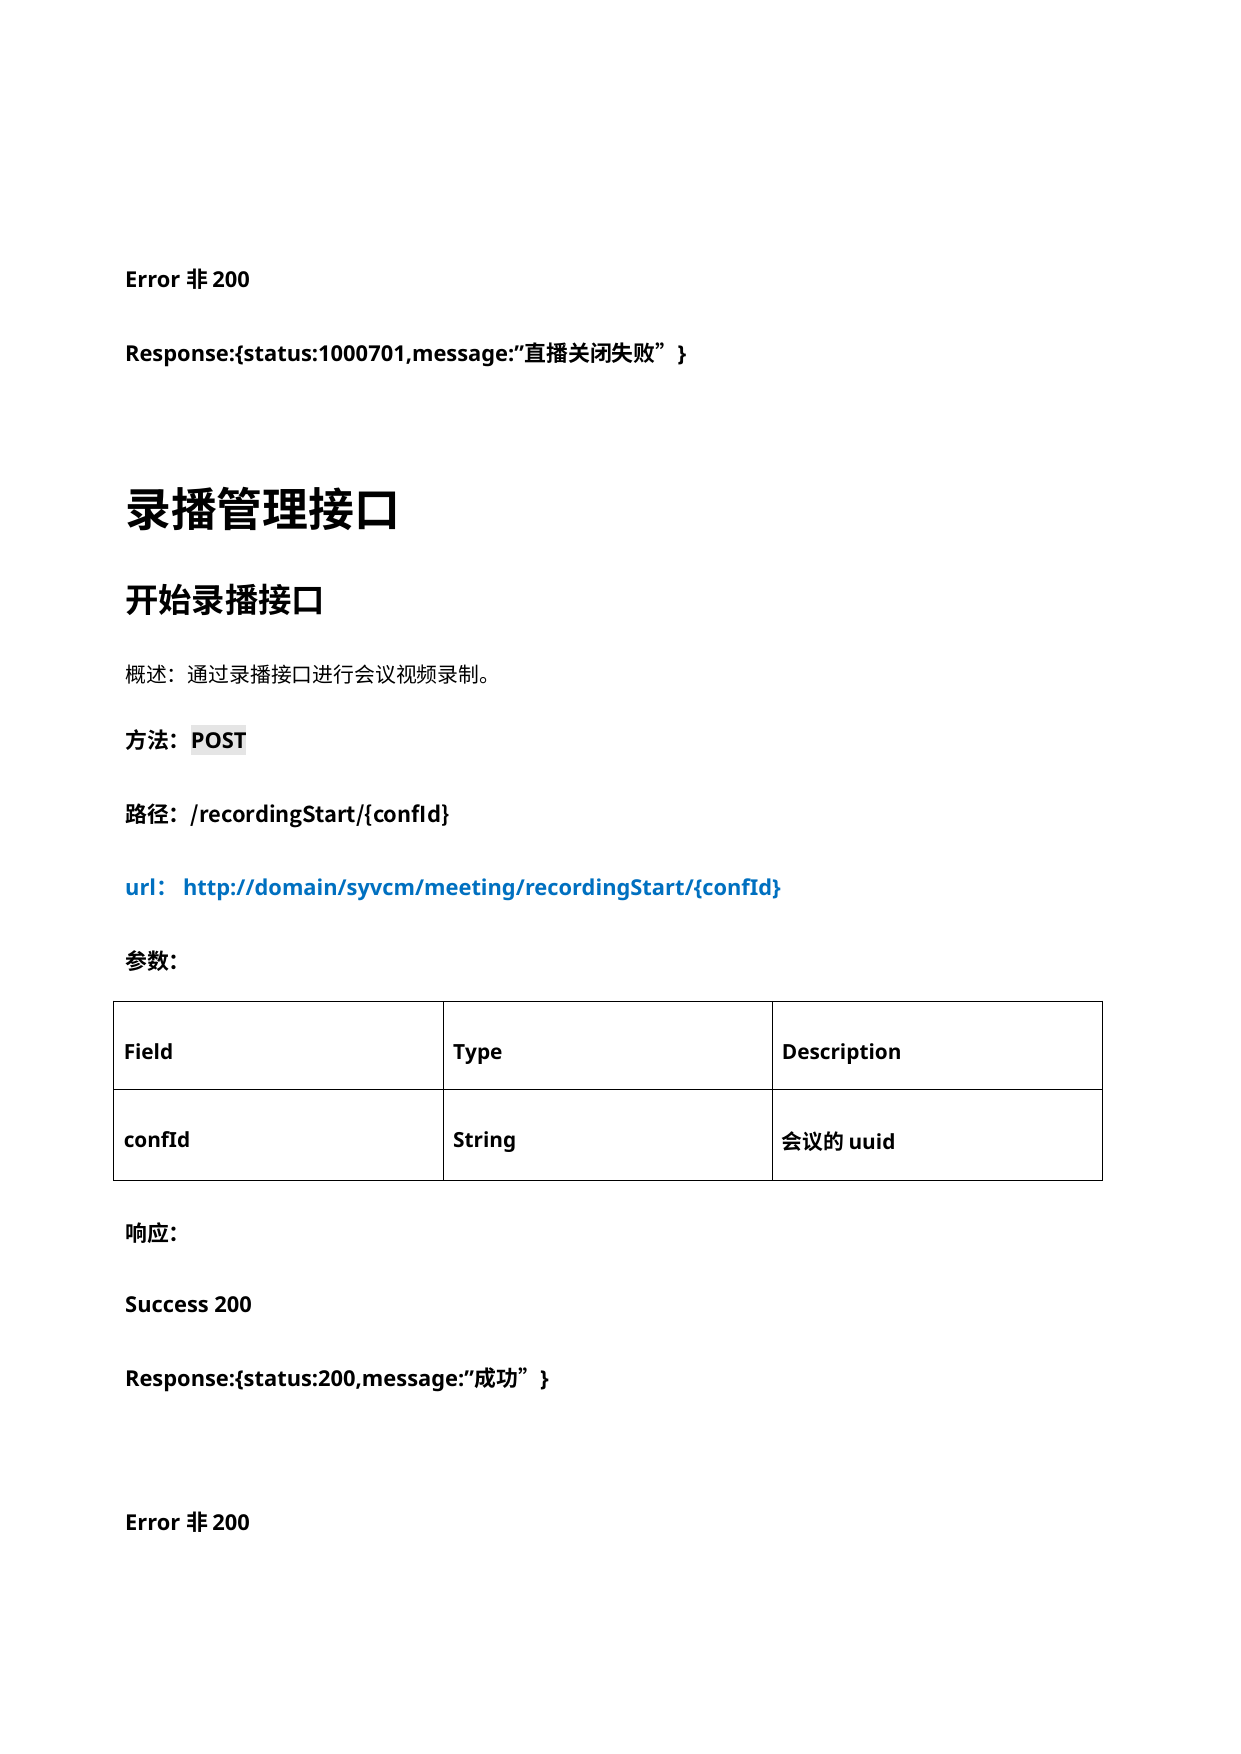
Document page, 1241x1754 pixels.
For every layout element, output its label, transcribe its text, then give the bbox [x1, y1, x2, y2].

text Response:{status:200,message:”成功”} [125, 1361, 1115, 1392]
subtitle 开始录播接口 [125, 574, 1115, 622]
table_header Type [444, 1002, 772, 1089]
text 方法：POST [125, 723, 1115, 755]
table_header Description [773, 1002, 1102, 1089]
text url： http://domain/syvcm/meeting/recordingStart/{confId} [125, 870, 1115, 902]
table_header Field [114, 1002, 443, 1089]
text 响应： [125, 1216, 1115, 1248]
table_cell String [444, 1090, 772, 1180]
text Error 非200 [125, 1505, 1115, 1537]
text Error 非200 [125, 262, 1115, 294]
table_cell confId [114, 1090, 443, 1180]
text 概述：通过录播接口进行会议视频录制。 [125, 658, 1115, 688]
text 参数： [125, 944, 1115, 976]
text Response:{status:1000701,message:”直播关闭失败”} [125, 336, 1115, 368]
subtitle 录播管理接口 [125, 473, 1115, 540]
text 路径：/recordingStart/{confId} [125, 797, 1115, 829]
table_cell 会议的uuid [773, 1090, 1102, 1180]
text Success 200 [125, 1289, 1115, 1319]
